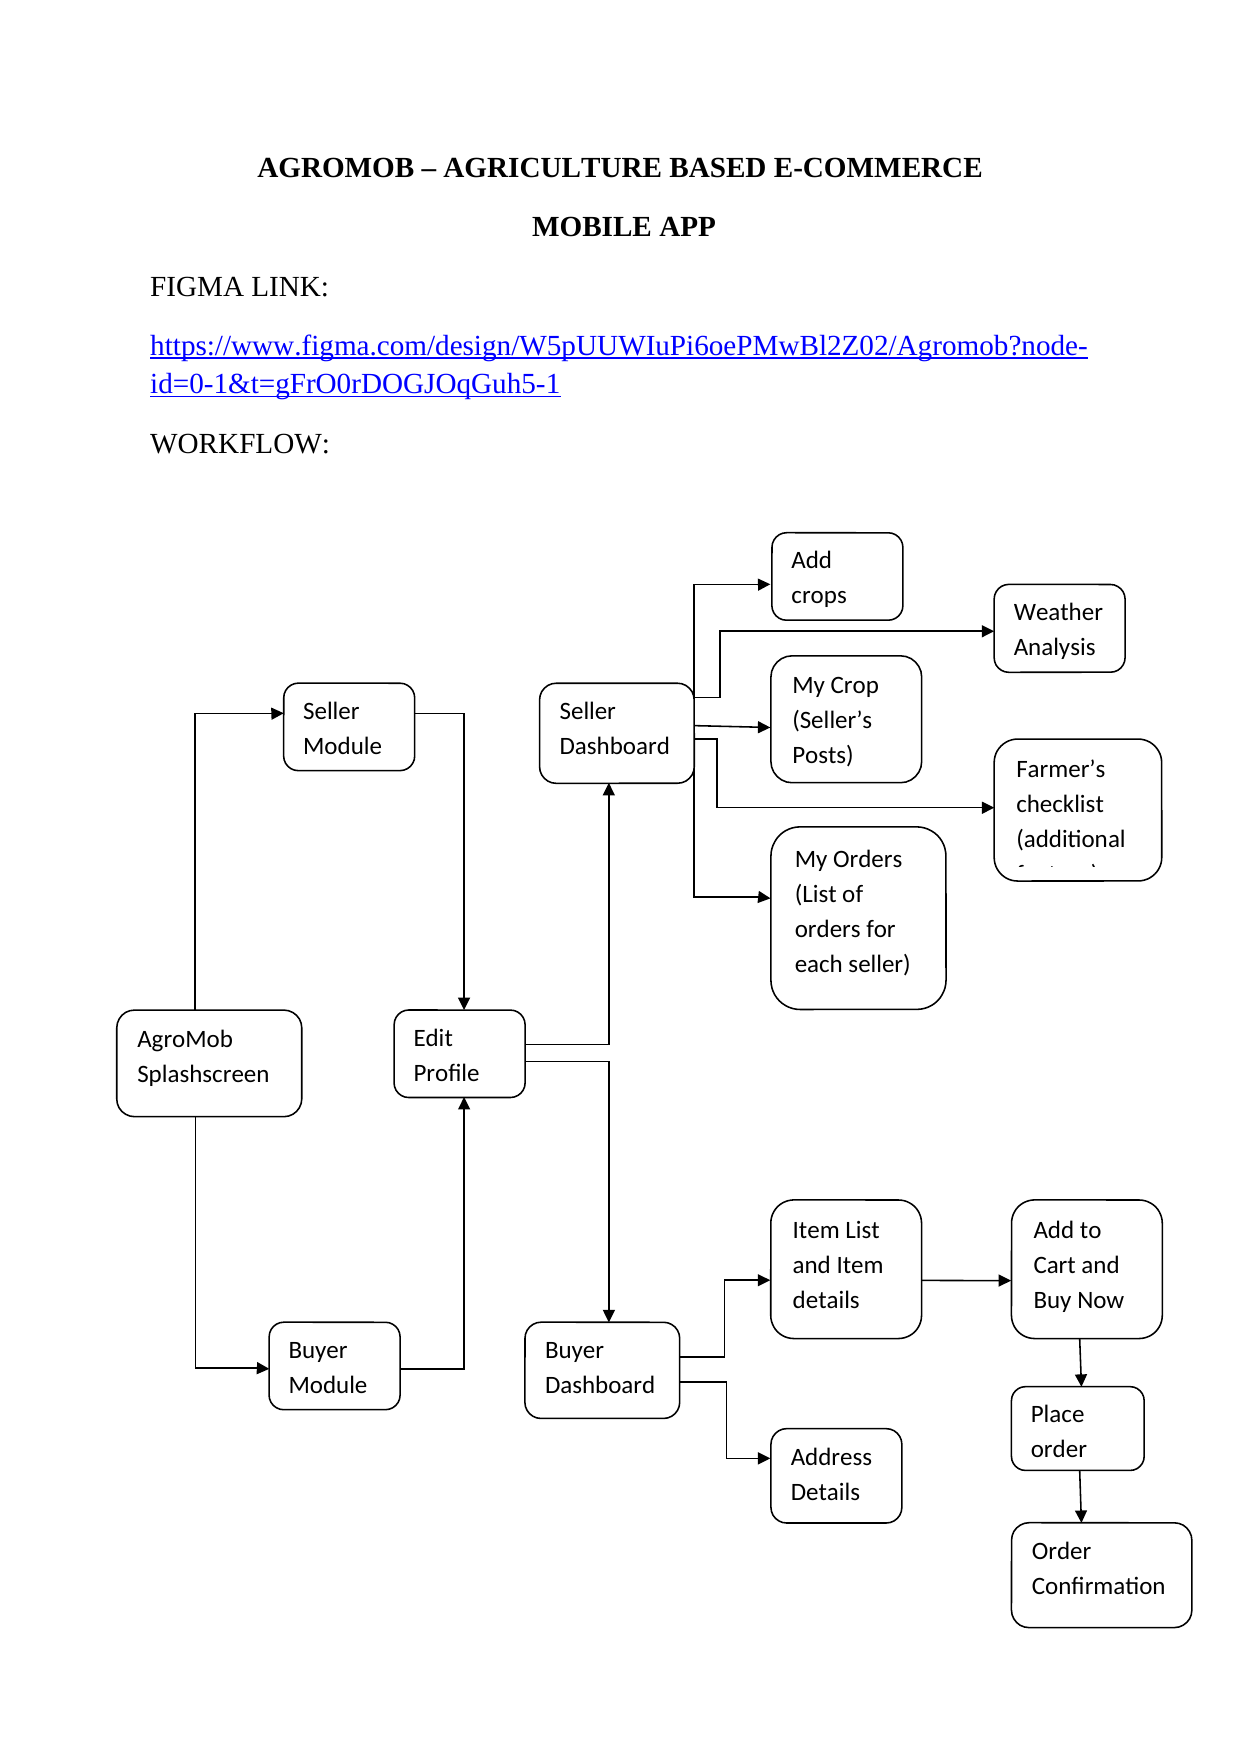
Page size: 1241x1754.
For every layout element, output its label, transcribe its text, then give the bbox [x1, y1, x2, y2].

text MOBILE APP [150, 209, 1090, 243]
text AGROMOB – AGRICULTURE BASED E-COMMERCE [150, 150, 1090, 183]
text https://www.figma.com/design/W5pUUWIuPi6oePMwBl2Z02/Agromob?node-id=0-1&t=gFrO0rDOGJOqGuh5-1 [150, 328, 1090, 400]
text WORKFLOW: [150, 426, 1090, 459]
text FIGMA LINK: [150, 269, 1090, 302]
